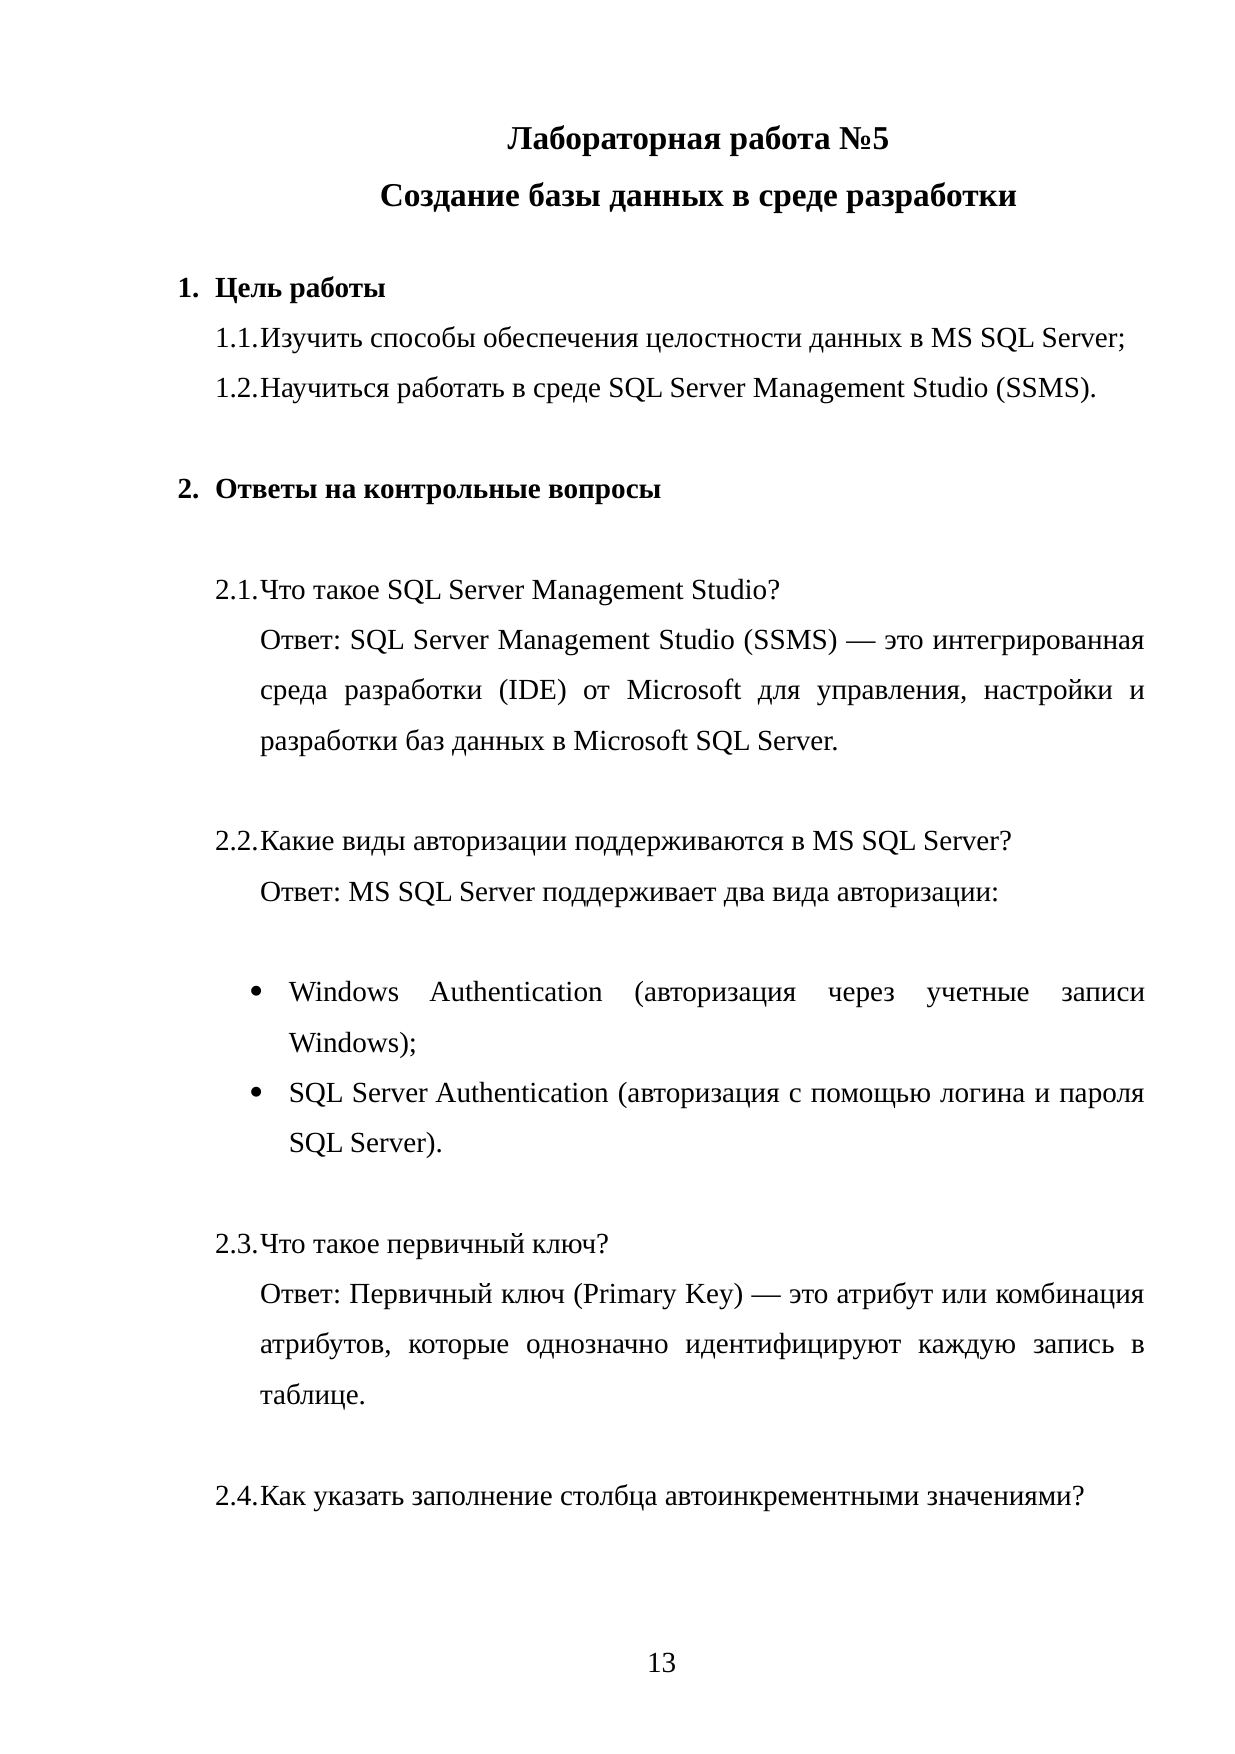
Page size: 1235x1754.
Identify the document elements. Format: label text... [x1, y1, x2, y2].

text Ответ: MS SQL Server поддерживает два вида авторизации: [260, 874, 1146, 907]
list Ответы на контрольные вопросы [177, 471, 1146, 505]
list Цель работы [177, 270, 1146, 303]
list Что такое первичный ключ? [215, 1226, 1146, 1259]
list Windows Authentication (авторизация через учетные записи Windows); [251, 974, 1146, 1058]
list Научиться работать в среде SQL Server Management Studio (SSMS). [215, 371, 1146, 404]
list Какие виды авторизации поддерживаются в MS SQL Server? [215, 823, 1146, 857]
text Ответ: SQL Server Management Studio (SSMS) — это интегрированная среда разработки (IDE) от Microsoft для управления, настройки и разработки баз данных в Microsoft SQL Server. [260, 622, 1146, 756]
list Как указать заполнение столбца автоинкрементными значениями? [215, 1478, 1146, 1511]
list Изучить способы обеспечения целостности данных в MS SQL Server; [215, 320, 1146, 354]
list Что такое SQL Server Management Studio? [215, 572, 1146, 605]
text Создание базы данных в среде разработки [177, 176, 1146, 256]
subtitle Лабораторная работа №5 [177, 118, 1146, 156]
text Ответ: Первичный ключ (Primary Key) — это атрибут или комбинация атрибутов, которые однозначно идентифицируют каждую запись в таблице. [260, 1276, 1146, 1411]
list SQL Server Authentication (авторизация с помощью логина и пароля SQL Server). [251, 1075, 1146, 1159]
